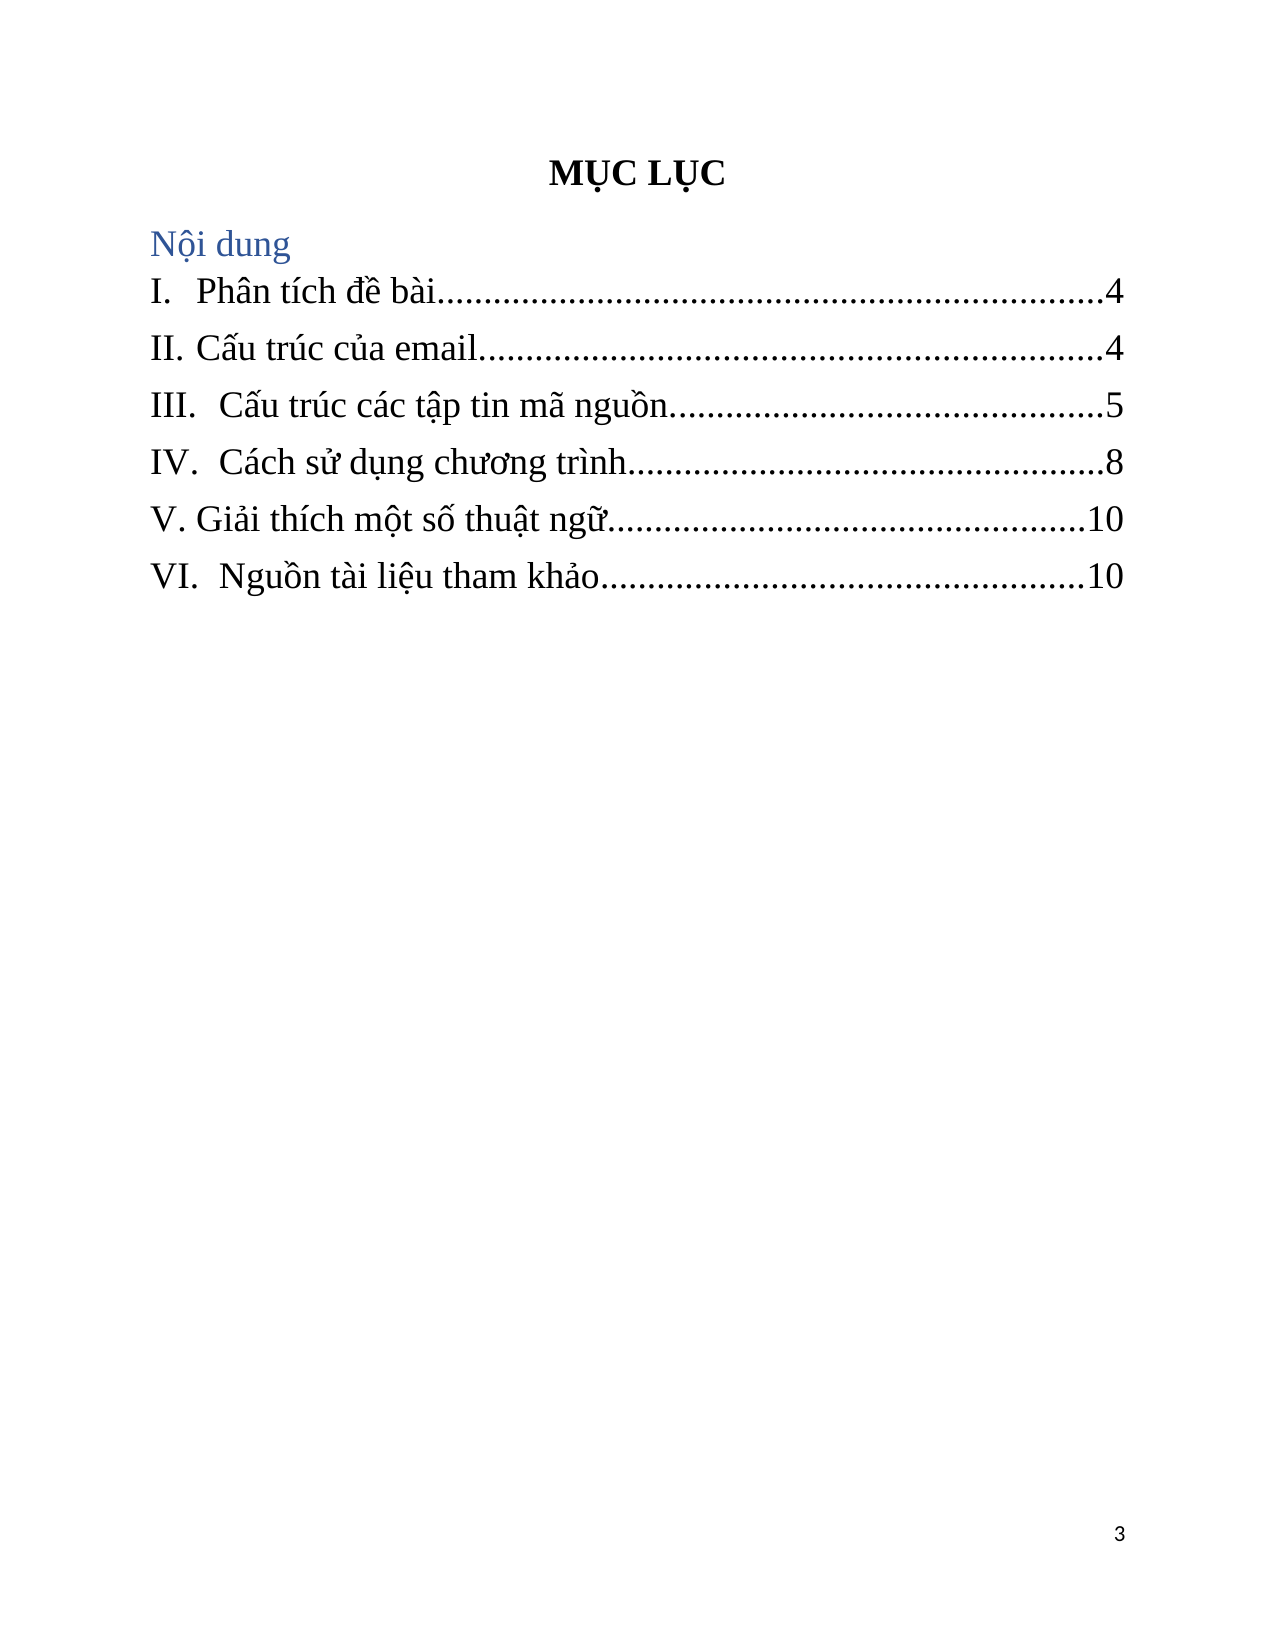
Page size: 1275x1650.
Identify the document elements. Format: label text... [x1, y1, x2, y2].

text MỤC LỤC [150, 150, 1125, 193]
